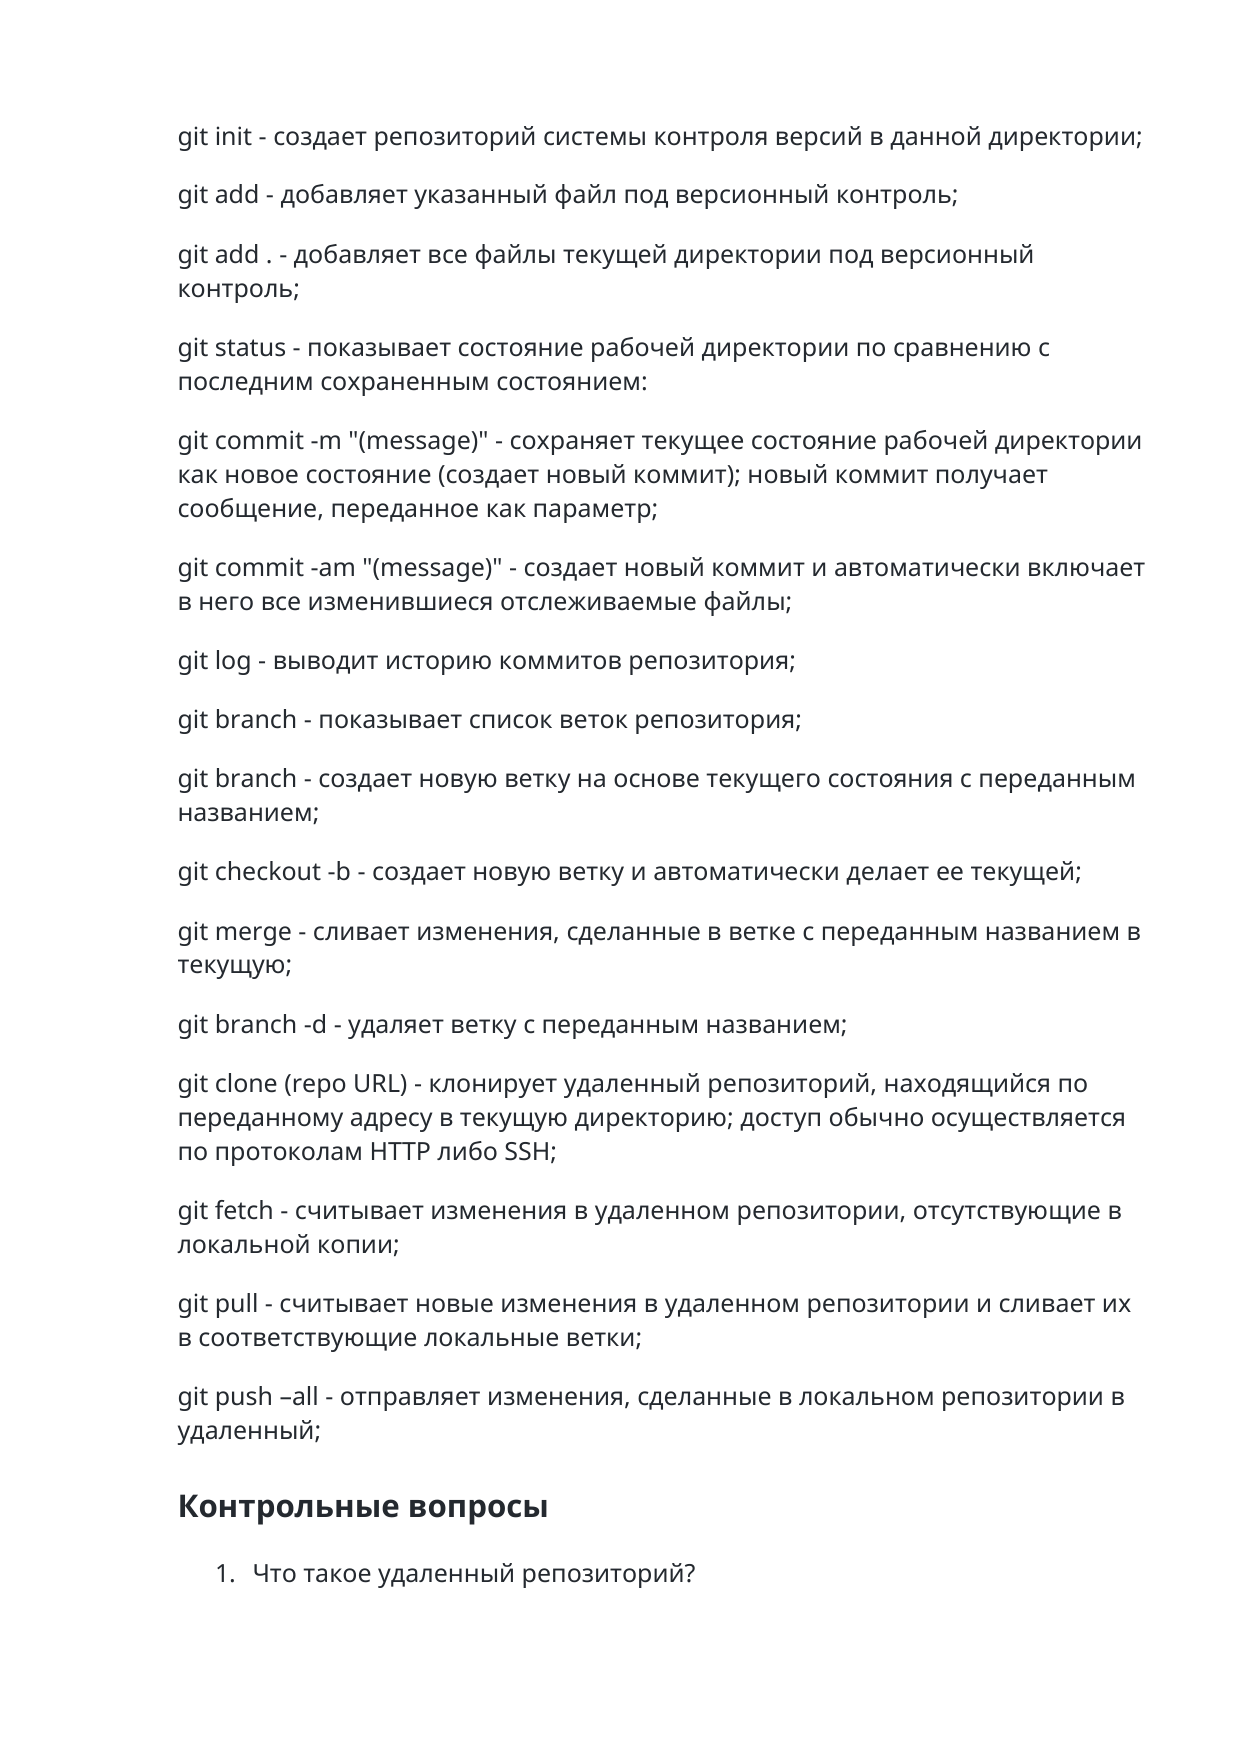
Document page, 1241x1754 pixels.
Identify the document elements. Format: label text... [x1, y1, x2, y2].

text git status - показывает состояние рабочей директории по сравнению с последним сохраненным состоянием: [177, 329, 1152, 397]
list Что такое удаленный репозиторий? [215, 1556, 1152, 1590]
text git fetch - считывает изменения в удаленном репозитории, отсутствующие в локальной копии; [177, 1192, 1152, 1261]
text git clone (repo URL) - клонирует удаленный репозиторий, находящийся по переданному адресу в текущую директорию; доступ обычно осуществляется по протоколам HTTP либо SSH; [177, 1065, 1152, 1167]
text git pull - считывает новые изменения в удаленном репозитории и сливает их в соответствующие локальные ветки; [177, 1286, 1152, 1354]
text git branch - создает новую ветку на основе текущего состояния с переданным названием; [177, 761, 1152, 829]
text git branch - показывает список веток репозитория; [177, 702, 1152, 736]
text git add - добавляет указанный файл под версионный контроль; [177, 177, 1152, 211]
text git init - создает репозиторий системы контроля версий в данной директории; [177, 118, 1152, 152]
text git commit -m "(message)" - сохраняет текущее состояние рабочей директории как новое состояние (создает новый коммит); новый коммит получает сообщение, переданное как параметр; [177, 422, 1152, 525]
text git add . - добавляет все файлы текущей директории под версионный контроль; [177, 236, 1152, 304]
text git commit -am "(message)" - создает новый коммит и автоматически включает в него все изменившиеся отслеживаемые файлы; [177, 550, 1152, 618]
text git log - выводит историю коммитов репозитория; [177, 643, 1152, 677]
text git branch -d - удаляет ветку с переданным названием; [177, 1006, 1152, 1040]
text Контрольные вопросы [177, 1484, 1152, 1527]
text git push –all - отправляет изменения, сделанные в локальном репозитории в удаленный; [177, 1379, 1152, 1447]
text git checkout -b - создает новую ветку и автоматически делает ее текущей; [177, 854, 1152, 888]
text git merge - сливает изменения, сделанные в ветке с переданным названием в текущую; [177, 913, 1152, 981]
